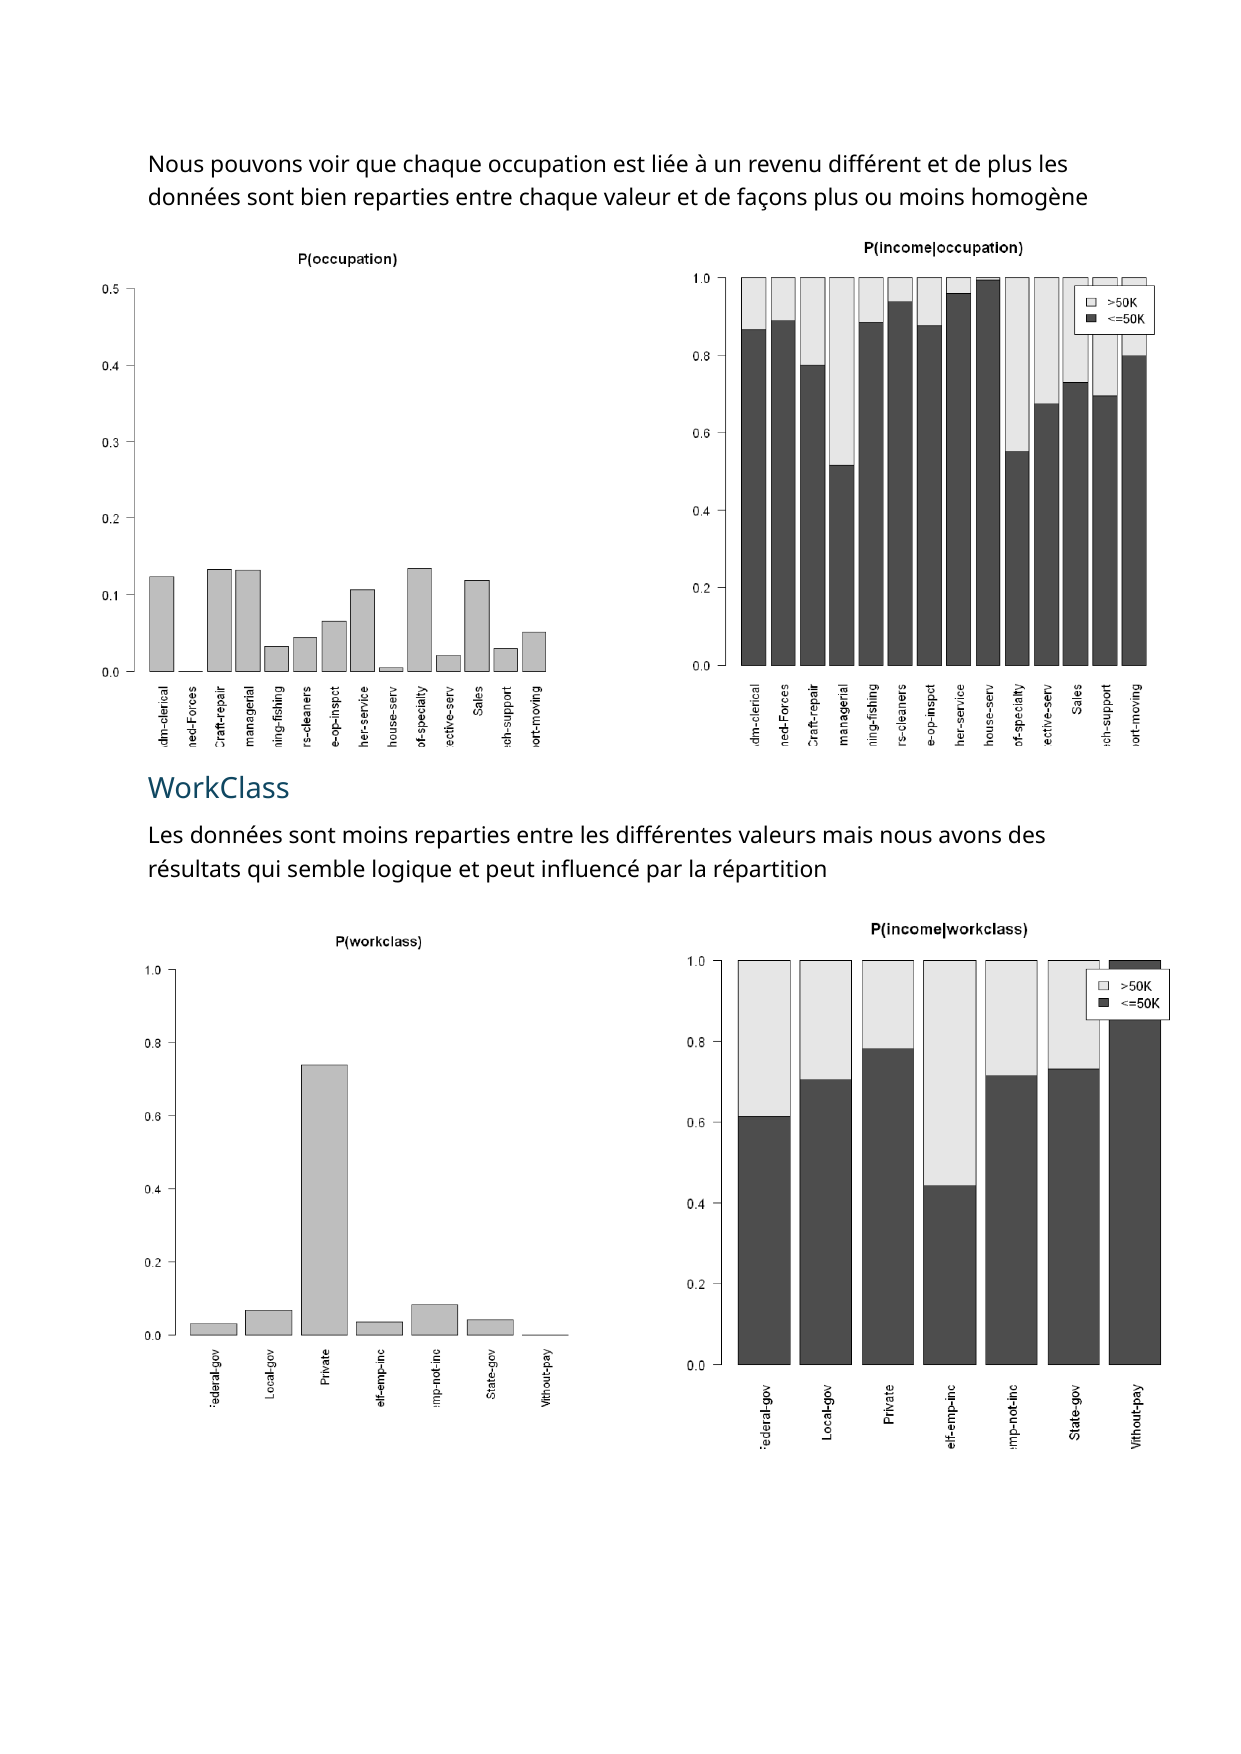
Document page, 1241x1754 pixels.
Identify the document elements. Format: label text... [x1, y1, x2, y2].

picture [656, 895, 1210, 1449]
text Les données sont moins reparties entre les différentes valeurs mais nous avons des résultats qui semble logique et peut influencé par la répartition [148, 819, 1093, 884]
picture [663, 215, 1194, 746]
subtitle WorkClass [148, 282, 1093, 807]
picture [73, 227, 593, 747]
text Nous pouvons voir que chaque occupation est liée à un revenu différent et de plus les données sont bien reparties entre chaque valeur et de façons plus ou moins homogène [148, 148, 1093, 213]
picture [117, 911, 613, 1407]
